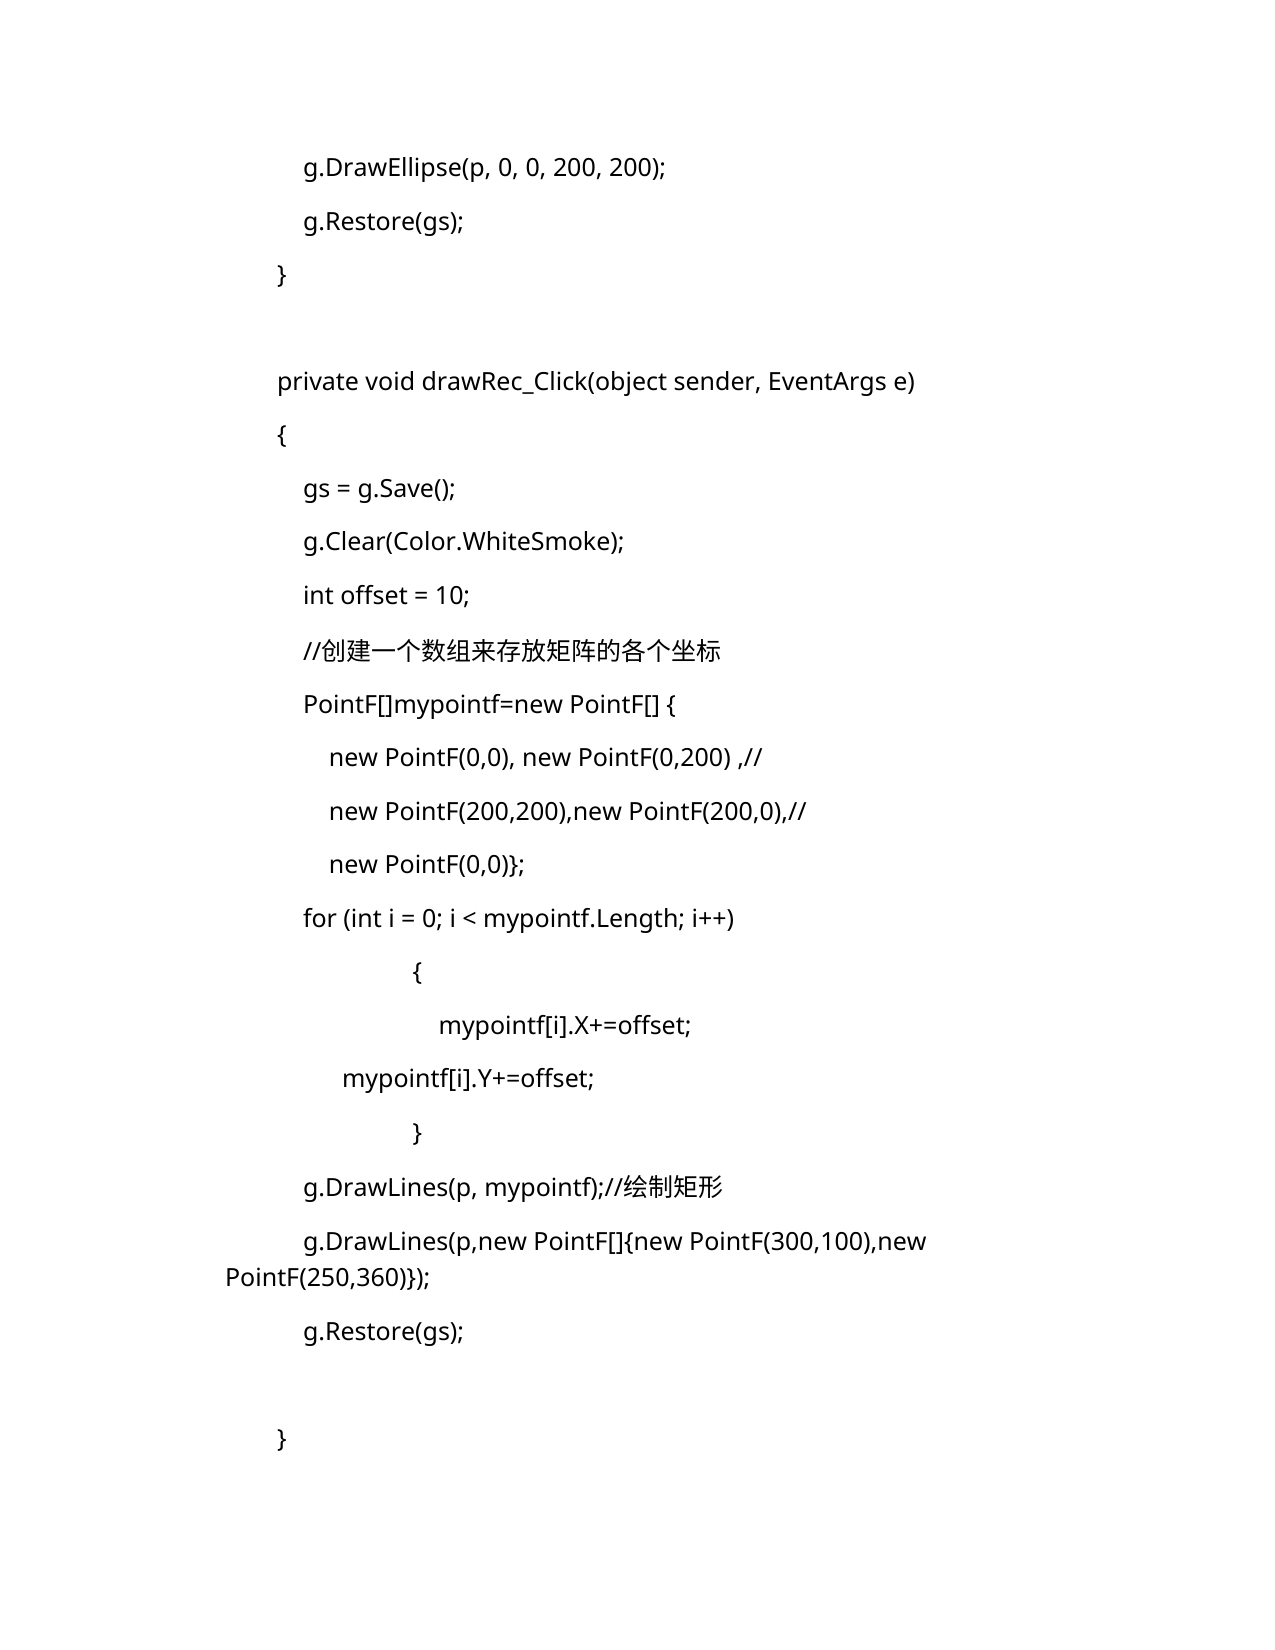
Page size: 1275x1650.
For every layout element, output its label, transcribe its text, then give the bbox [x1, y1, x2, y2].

text mypointf[i].Y+=offset; [225, 1061, 1087, 1095]
text g.DrawEllipse(p, 0, 0, 200, 200); [225, 150, 1087, 184]
text g.DrawLines(p,new PointF[]{new PointF(300,100),new PointF(250,360)}); [225, 1223, 1087, 1294]
text new PointF(200,200),new PointF(200,0),// [225, 793, 1087, 828]
text } [225, 1114, 1087, 1148]
text g.Restore(gs); [225, 1313, 1087, 1348]
text //创建一个数组来存放矩阵的各个坐标 [225, 631, 1087, 667]
text gs = g.Save(); [225, 471, 1087, 505]
text mypointf[i].X+=offset; [225, 1007, 1087, 1041]
text new PointF(0,0)}; [225, 847, 1087, 881]
text private void drawRec_Click(object sender, EventArgs e) [225, 364, 1087, 398]
text for (int i = 0; i < mypointf.Length; i++) [225, 900, 1087, 934]
text PointF[]mypointf=new PointF[] { [225, 687, 1087, 721]
text g.Restore(gs); [225, 203, 1087, 237]
text { [225, 417, 1087, 451]
text } [225, 1420, 1087, 1454]
text int offset = 10; [225, 577, 1087, 612]
text g.Clear(Color.WhiteSmoke); [225, 524, 1087, 558]
text } [225, 257, 1087, 291]
text new PointF(0,0), new PointF(0,200) ,// [225, 740, 1087, 774]
text { [225, 954, 1087, 988]
text g.DrawLines(p, mypointf);//绘制矩形 [225, 1168, 1087, 1204]
